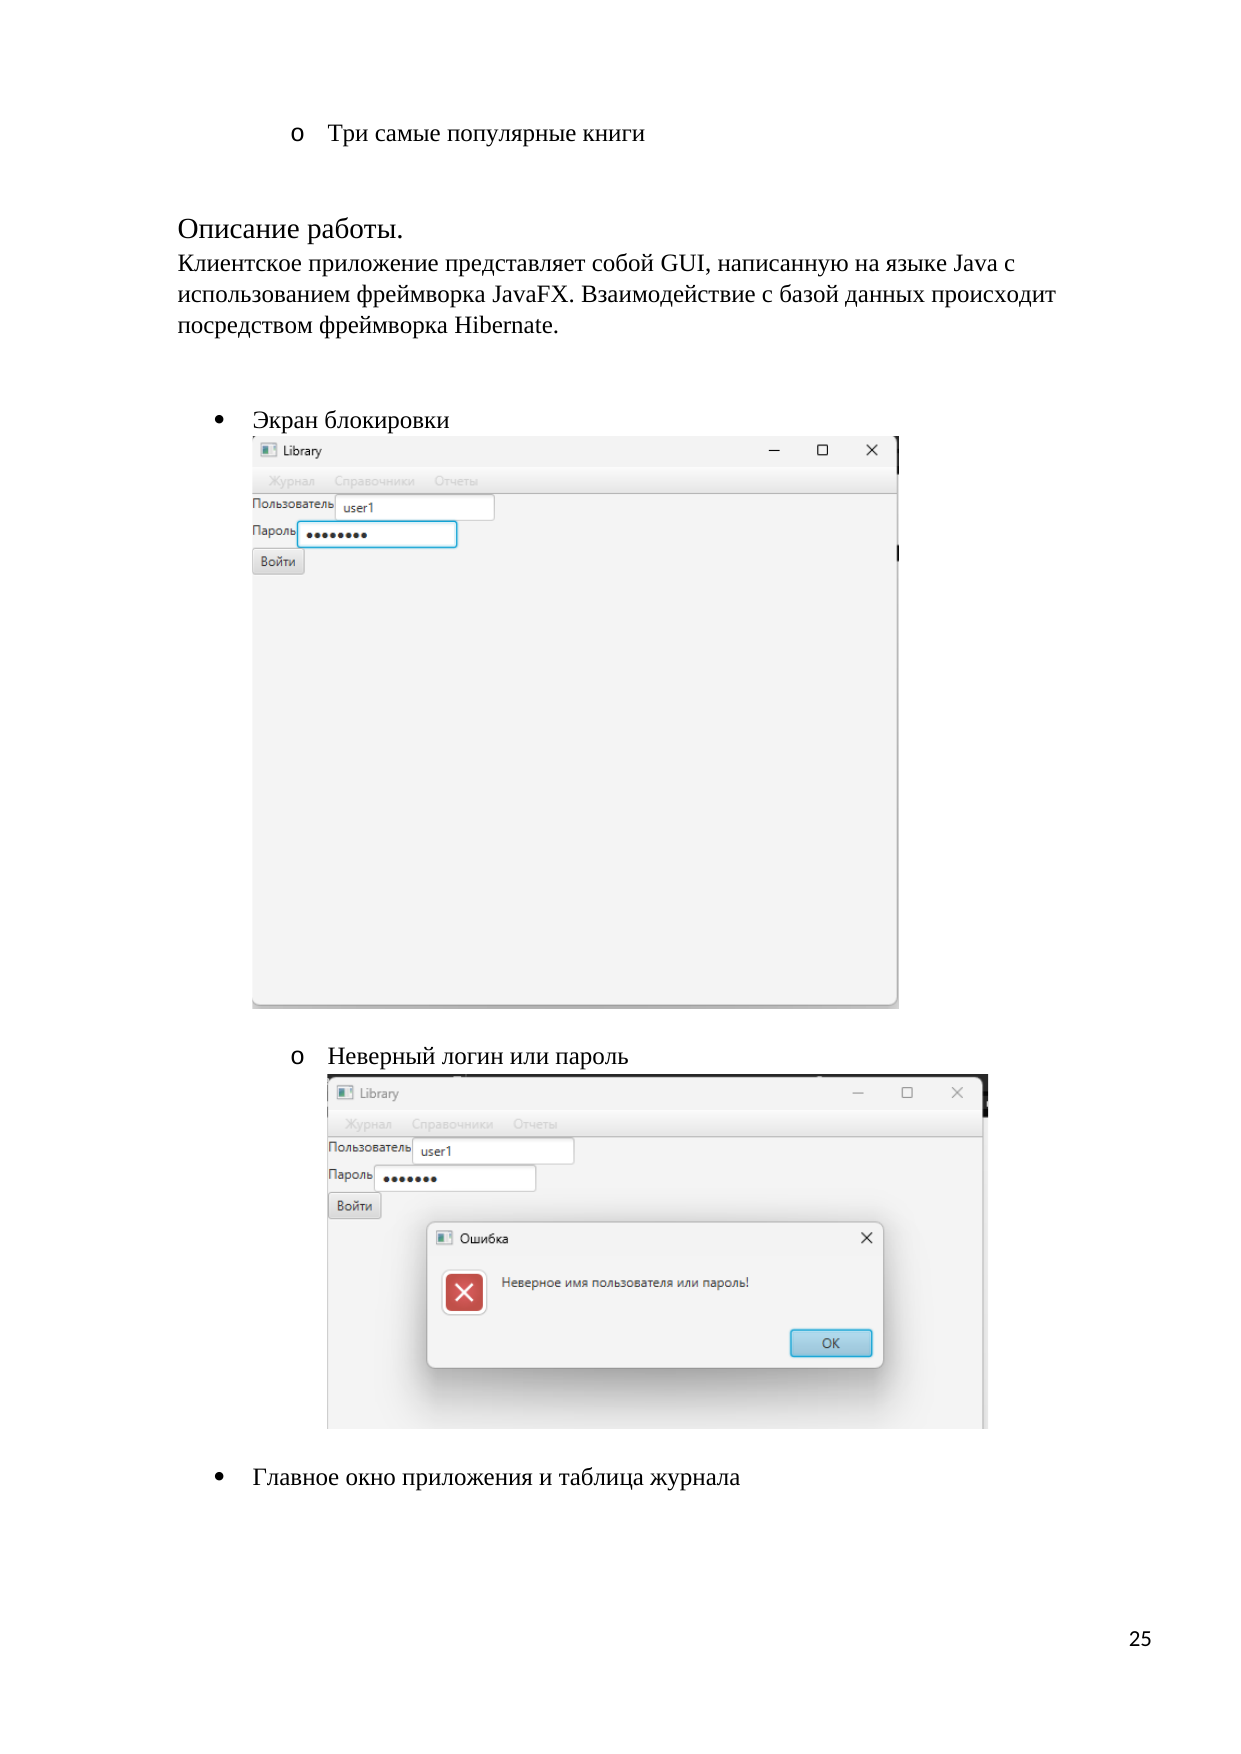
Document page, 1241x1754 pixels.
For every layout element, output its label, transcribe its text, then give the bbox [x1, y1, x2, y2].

list Экран блокировки [215, 405, 1152, 434]
subtitle Описание работы. [177, 212, 1152, 245]
list Три самые популярные книги [290, 118, 1152, 149]
list Неверный логин или пароль [290, 1041, 1152, 1072]
picture [327, 1074, 989, 1429]
text Клиентское приложение представляет собой GUI, написанную на языке Java с использованием фреймворка JavaFX. Взаимодействие с базой данных происходит посредством фреймворка Hibernate. [177, 248, 1152, 339]
picture [252, 436, 899, 1009]
list Главное окно приложения и таблица журнала [215, 1462, 1152, 1490]
